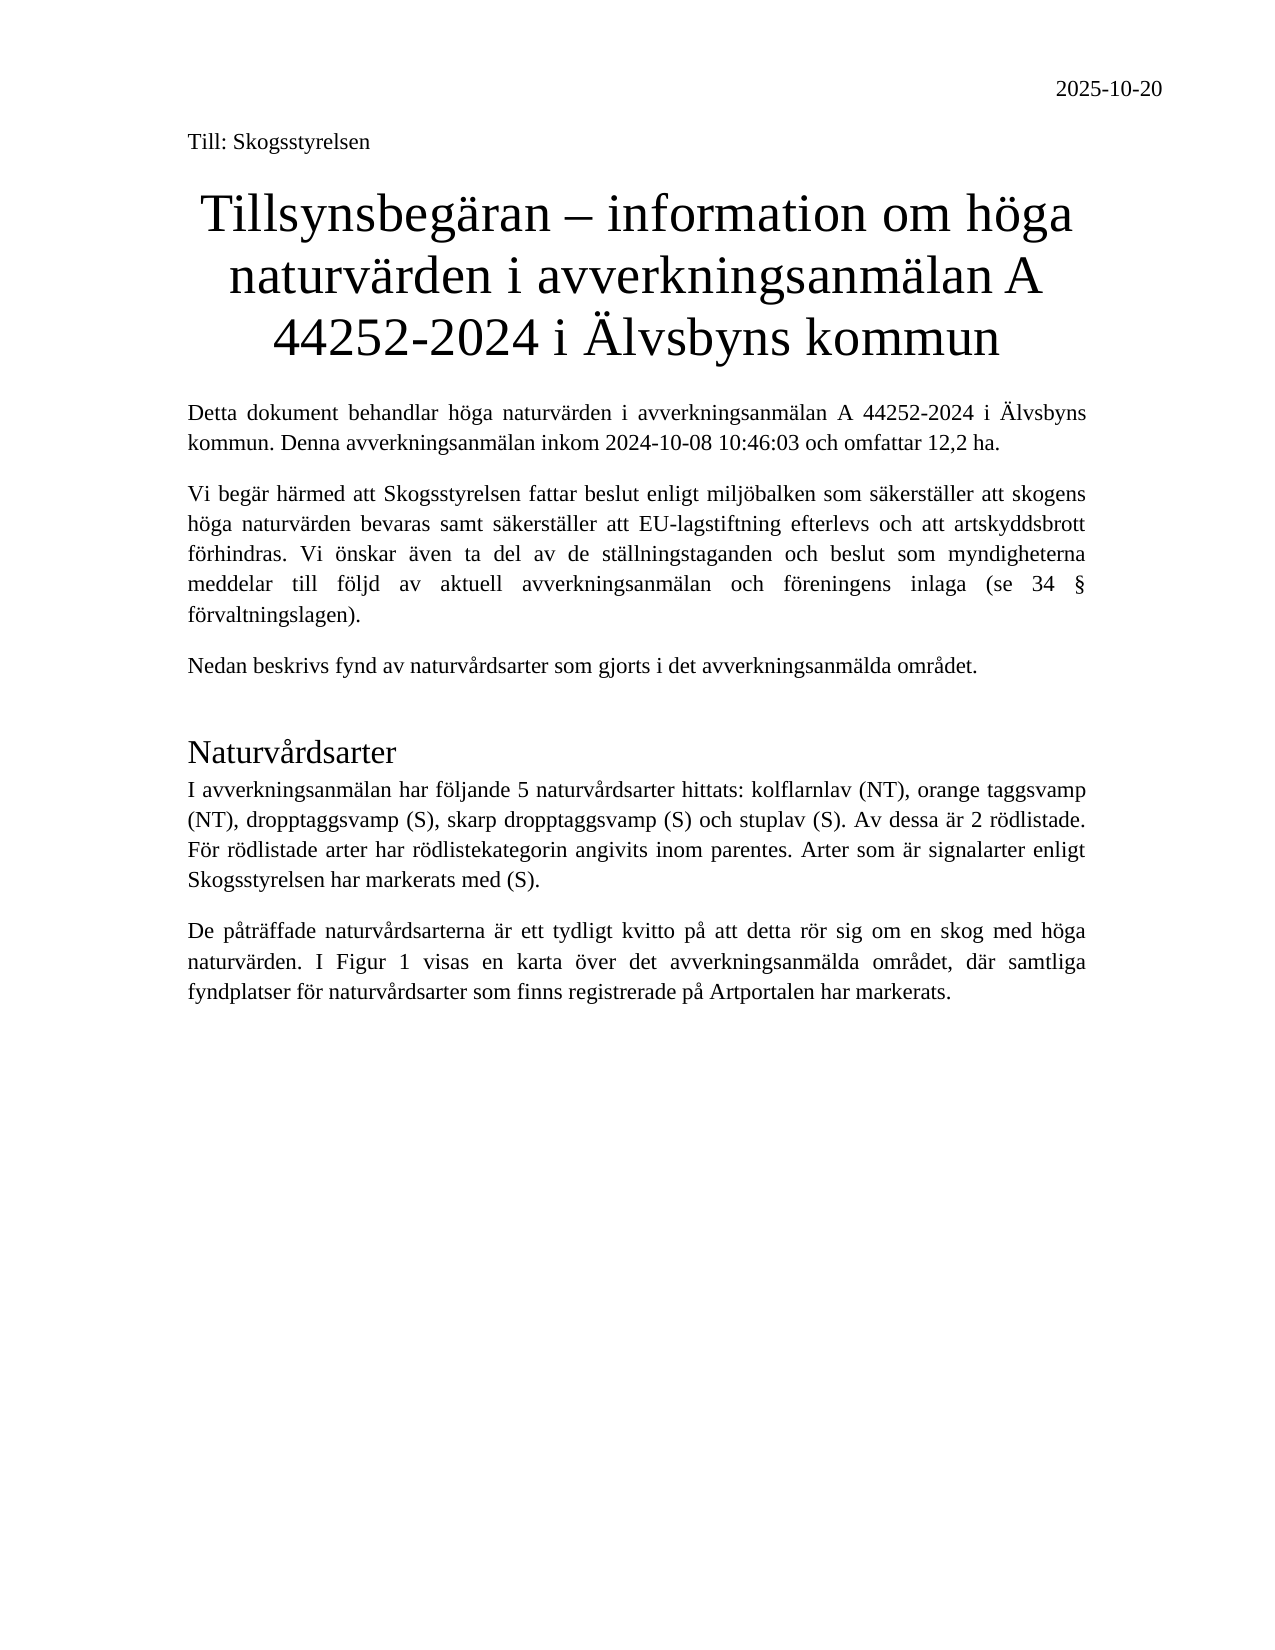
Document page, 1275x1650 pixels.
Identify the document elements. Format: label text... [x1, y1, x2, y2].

subtitle Naturvårdsarter [187, 732, 1087, 770]
text Detta dokument behandlar höga naturvärden i avverkningsanmälan A 44252-2024 i Älvsbyns kommun. Denna avverkningsanmälan inkom 2024-10-08 10:46:03 och omfattar 12,2 ha. [187, 398, 1087, 455]
title Tillsynsbegäran – information om höga naturvärden i avverkningsanmälan A 44252-2024 i Älvsbyns kommun [187, 180, 1087, 367]
text I avverkningsanmälan har följande 5 naturvårdsarter hittats: kolflarnlav (NT), orange taggsvamp (NT), dropptaggsvamp (S), skarp dropptaggsvamp (S) och stuplav (S). Av dessa är 2 rödlistade. För rödlistade arter har rödlistekategorin angivits inom parentes. Arter som är signalarter enligt Skogsstyrelsen har markerats med (S). [187, 776, 1087, 893]
text Vi begär härmed att Skogsstyrelsen fattar beslut enligt miljöbalken som säkerställer att skogens höga naturvärden bevaras samt säkerställer att EU-lagstiftning efterlevs och att artskyddsbrott förhindras. Vi önskar även ta del av de ställningstaganden och beslut som myndigheterna meddelar till följd av aktuell avverkningsanmälan och föreningens inlaga (se 34 § förvaltningslagen). [187, 480, 1087, 627]
text Nedan beskrivs fynd av naturvårdsarter som gjorts i det avverkningsanmälda området. [187, 652, 1087, 678]
text De påträffade naturvårdsarterna är ett tydligt kvitto på att detta rör sig om en skog med höga naturvärden. I Figur 1 visas en karta över det avverkningsanmälda området, där samtliga fyndplatser för naturvårdsarter som finns registrerade på Artportalen har markerats. [187, 918, 1087, 1004]
